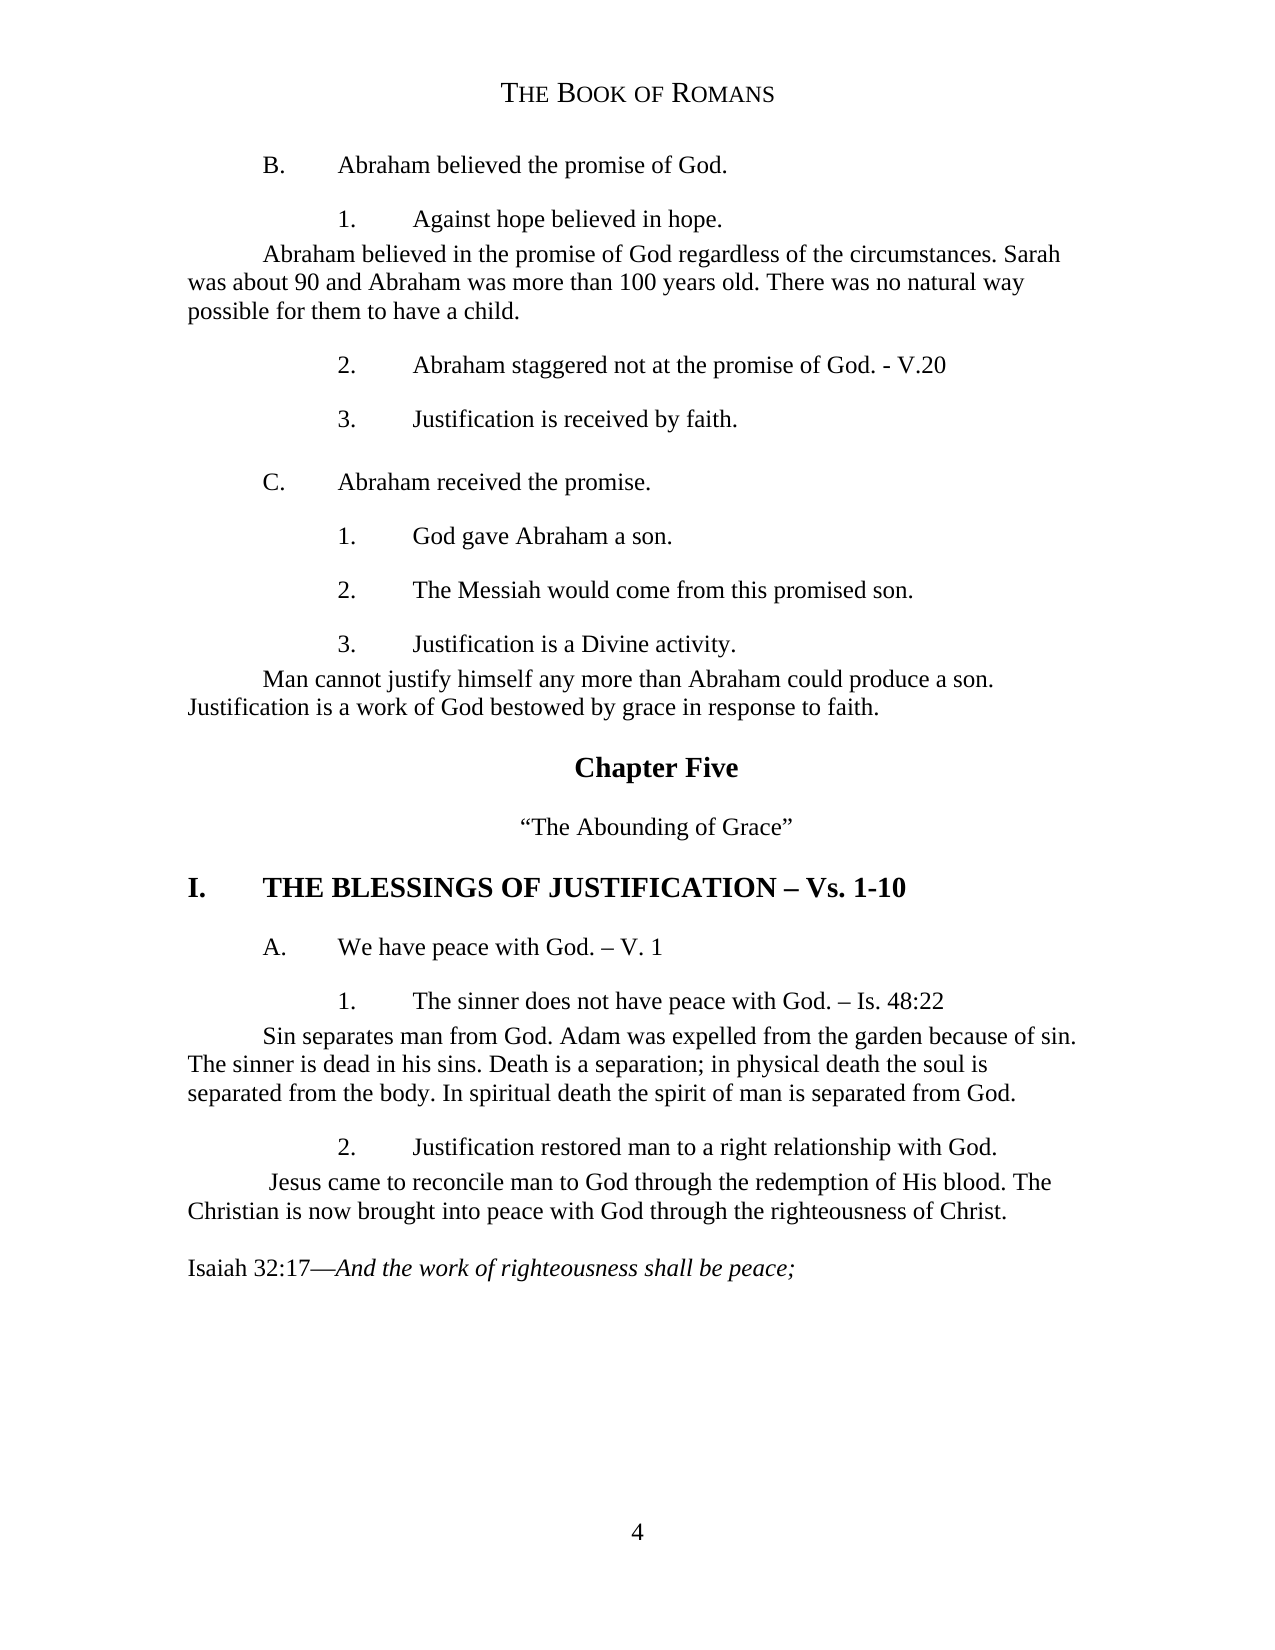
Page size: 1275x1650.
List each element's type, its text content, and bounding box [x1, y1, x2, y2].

subtitle Justification is a Divine activity. [337, 629, 1087, 657]
subtitle Justification restored man to a right relationship with God. [337, 1132, 1087, 1161]
text Isaiah 32:17—And the work of righteousness shall be peace; [187, 1253, 1087, 1282]
subtitle Against hope believed in hope. [337, 204, 1087, 232]
subtitle We have peace with God. – V. 1 [262, 932, 1087, 961]
subtitle Justification is received by faith. [337, 404, 1087, 432]
text Abraham believed in the promise of God regardless of the circumstances. Sarah was about 90 and Abraham was more than 100 years old. There was no natural way possible for them to have a child. [187, 239, 1087, 325]
subtitle The Messiah would come from this promised son. [337, 575, 1087, 604]
subtitle The sinner does not have peace with God. – Is. 48:22 [337, 986, 1087, 1014]
text Jesus came to reconcile man to God through the redemption of His blood. The Christian is now brought into peace with God through the righteousness of Christ. [187, 1167, 1087, 1224]
subtitle Abraham believed the promise of God. [262, 150, 1087, 179]
text Man cannot justify himself any more than Abraham could produce a son. Justification is a work of God bestowed by grace in response to faith. [187, 664, 1087, 721]
subtitle THE BLESSINGS OF JUSTIFICATION – Vs. 1-10 [187, 870, 1087, 903]
subtitle Abraham staggered not at the promise of God. - V.20 [337, 350, 1087, 379]
text “The Abounding of Grace” [187, 812, 1087, 841]
text Sin separates man from God. Adam was expelled from the garden because of sin. The sinner is dead in his sins. Death is a separation; in physical death the soul is separated from the body. In spiritual death the spirit of man is separated from God. [187, 1021, 1087, 1107]
text Chapter Five [187, 750, 1087, 783]
subtitle God gave Abraham a son. [337, 521, 1087, 550]
subtitle Abraham received the promise. [262, 467, 1087, 496]
